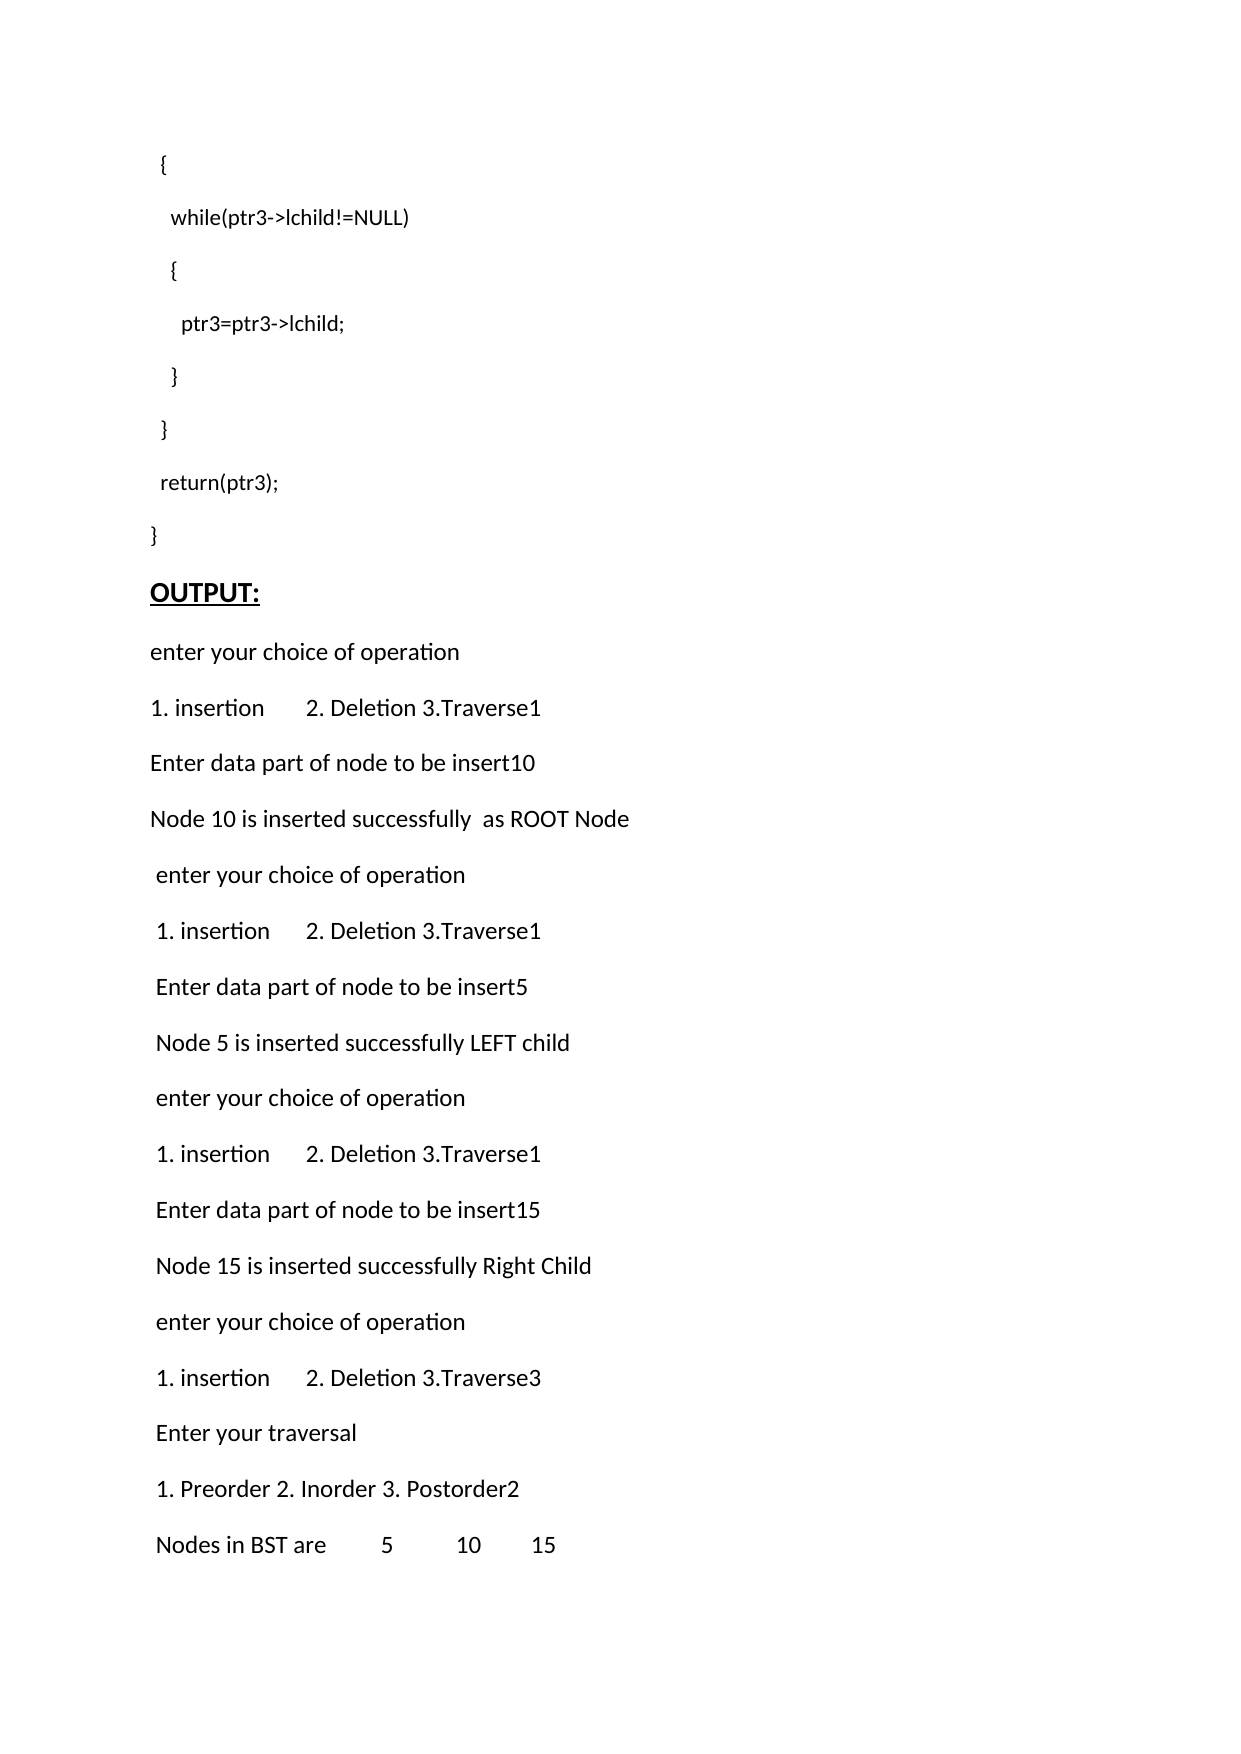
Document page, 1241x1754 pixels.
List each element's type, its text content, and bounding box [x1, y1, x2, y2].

text Enter data part of node to be insert15 [150, 1194, 1090, 1225]
text 1. insertion 2. Deletion 3.Traverse1 [150, 1138, 1090, 1169]
text enter your choice of operation [150, 636, 1090, 666]
text Nodes in BST are 5 10 15 [150, 1529, 1090, 1560]
text Node 5 is inserted successfully LEFT child [150, 1027, 1090, 1057]
text ptr3=ptr3->lchild; [150, 309, 1090, 337]
text Enter data part of node to be insert5 [150, 971, 1090, 1001]
text } [150, 362, 1090, 390]
text 1. insertion 2. Deletion 3.Traverse3 [150, 1362, 1090, 1392]
text 1. Preorder 2. Inorder 3. Postorder2 [150, 1473, 1090, 1504]
text Node 10 is inserted successfully as ROOT Node [150, 803, 1090, 834]
text OUTPUT: [150, 574, 1090, 610]
text 1. insertion 2. Deletion 3.Traverse1 [150, 692, 1090, 722]
text while(ptr3->lchild!=NULL) [150, 203, 1090, 231]
text enter your choice of operation [150, 1306, 1090, 1336]
text enter your choice of operation [150, 859, 1090, 890]
text { [150, 150, 1090, 178]
text Enter data part of node to be insert10 [150, 748, 1090, 778]
text return(ptr3); [150, 468, 1090, 496]
text 1. insertion 2. Deletion 3.Traverse1 [150, 915, 1090, 946]
text enter your choice of operation [150, 1083, 1090, 1113]
text } [150, 415, 1090, 443]
text } [150, 521, 1090, 549]
text Node 15 is inserted successfully Right Child [150, 1250, 1090, 1281]
text Enter your traversal [150, 1418, 1090, 1448]
text { [150, 256, 1090, 284]
